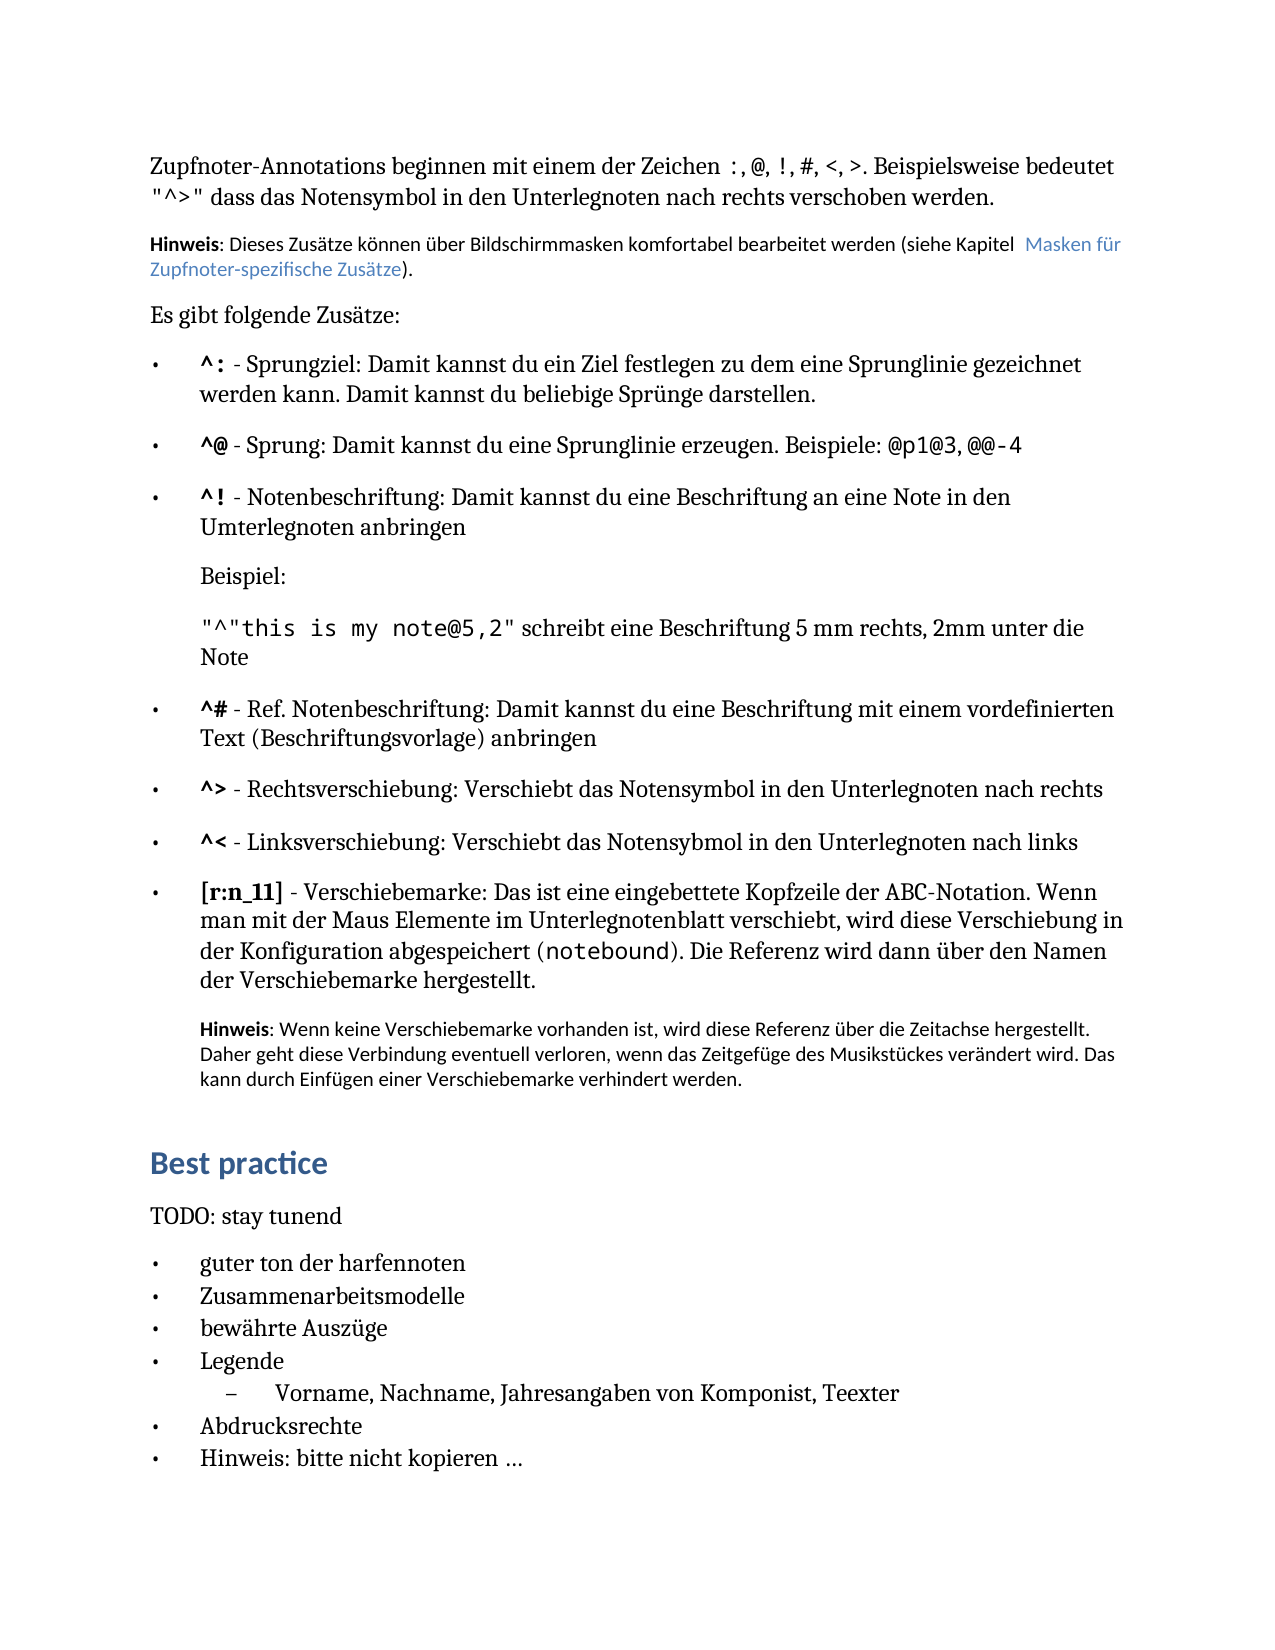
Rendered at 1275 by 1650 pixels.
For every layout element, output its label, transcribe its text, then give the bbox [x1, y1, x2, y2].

list "^"this is my note@5,2" schreibt eine Beschriftung 5 mm rechts, 2mm unter die Note [150, 612, 1125, 672]
list Beispiel: [150, 562, 1125, 591]
list ^: - Sprungziel: Damit kannst du ein Ziel festlegen zu dem eine Sprunglinie gezeichnet werden kann. Damit kannst du beliebige Sprünge darstellen. [150, 348, 1125, 408]
list ^> - Rechtsverschiebung: Verschiebt das Notensymbol in den Unterlegnoten nach rechts [150, 773, 1125, 804]
list bewährte Auszüge [150, 1314, 1125, 1343]
subtitle Best practice [150, 1142, 1125, 1183]
list Legende [150, 1347, 1125, 1375]
list ^! - Notenbeschriftung: Damit kannst du eine Beschriftung an eine Note in den Umterlegnoten anbringen [150, 481, 1125, 541]
list guter ton der harfennoten [150, 1249, 1125, 1278]
list [r:n_11] - Verschiebemarke: Das ist eine eingebettete Kopfzeile der ABC-Notation. Wenn man mit der Maus Elemente im Unterlegnotenblatt verschiebt, wird diese Verschiebung in der Konfiguration abgespeichert (notebound). Die Referenz wird dann über den Namen der Verschiebemarke hergestellt. [150, 877, 1125, 995]
list Vorname, Nachname, Jahresangaben von Komponist, Teexter [225, 1379, 1125, 1408]
text Zupfnoter-Annotations beginnen mit einem der Zeichen :, @, !, #, <, >. Beispielsweise bedeutet "^>" dass das Notensymbol in den Unterlegnoten nach rechts verschoben werden. [150, 150, 1125, 212]
text Es gibt folgende Zusätze: [150, 301, 1125, 329]
list ^< - Linksverschiebung: Verschiebt das Notensybmol in den Unterlegnoten nach links [150, 825, 1125, 857]
text TODO: stay tunend [150, 1202, 1125, 1230]
list ^# - Ref. Notenbeschriftung: Damit kannst du eine Beschriftung mit einem vordefinierten Text (Beschriftungsvorlage) anbringen [150, 692, 1125, 752]
list Hinweis: Wenn keine Verschiebemarke vorhanden ist, wird diese Referenz über die Zeitachse hergestellt. Daher geht diese Verbindung eventuell verloren, wenn das Zeitgefüge des Musikstückes verändert wird. Das kann durch Einfügen einer Verschiebemarke verhindert werden. [150, 1016, 1125, 1092]
list ^@ - Sprung: Damit kannst du eine Sprunglinie erzeugen. Beispiele: @p1@3, @@-4 [150, 429, 1125, 460]
list Zusammenarbeitsmodelle [150, 1282, 1125, 1310]
list Abdrucksrechte [150, 1412, 1125, 1440]
list Hinweis: bitte nicht kopieren … [150, 1444, 1125, 1473]
text Hinweis: Dieses Zusätze können über Bildschirmmasken komfortabel bearbeitet werden (siehe Kapitel Masken für Zupfnoter-spezifische Zusätze). [150, 231, 1125, 282]
